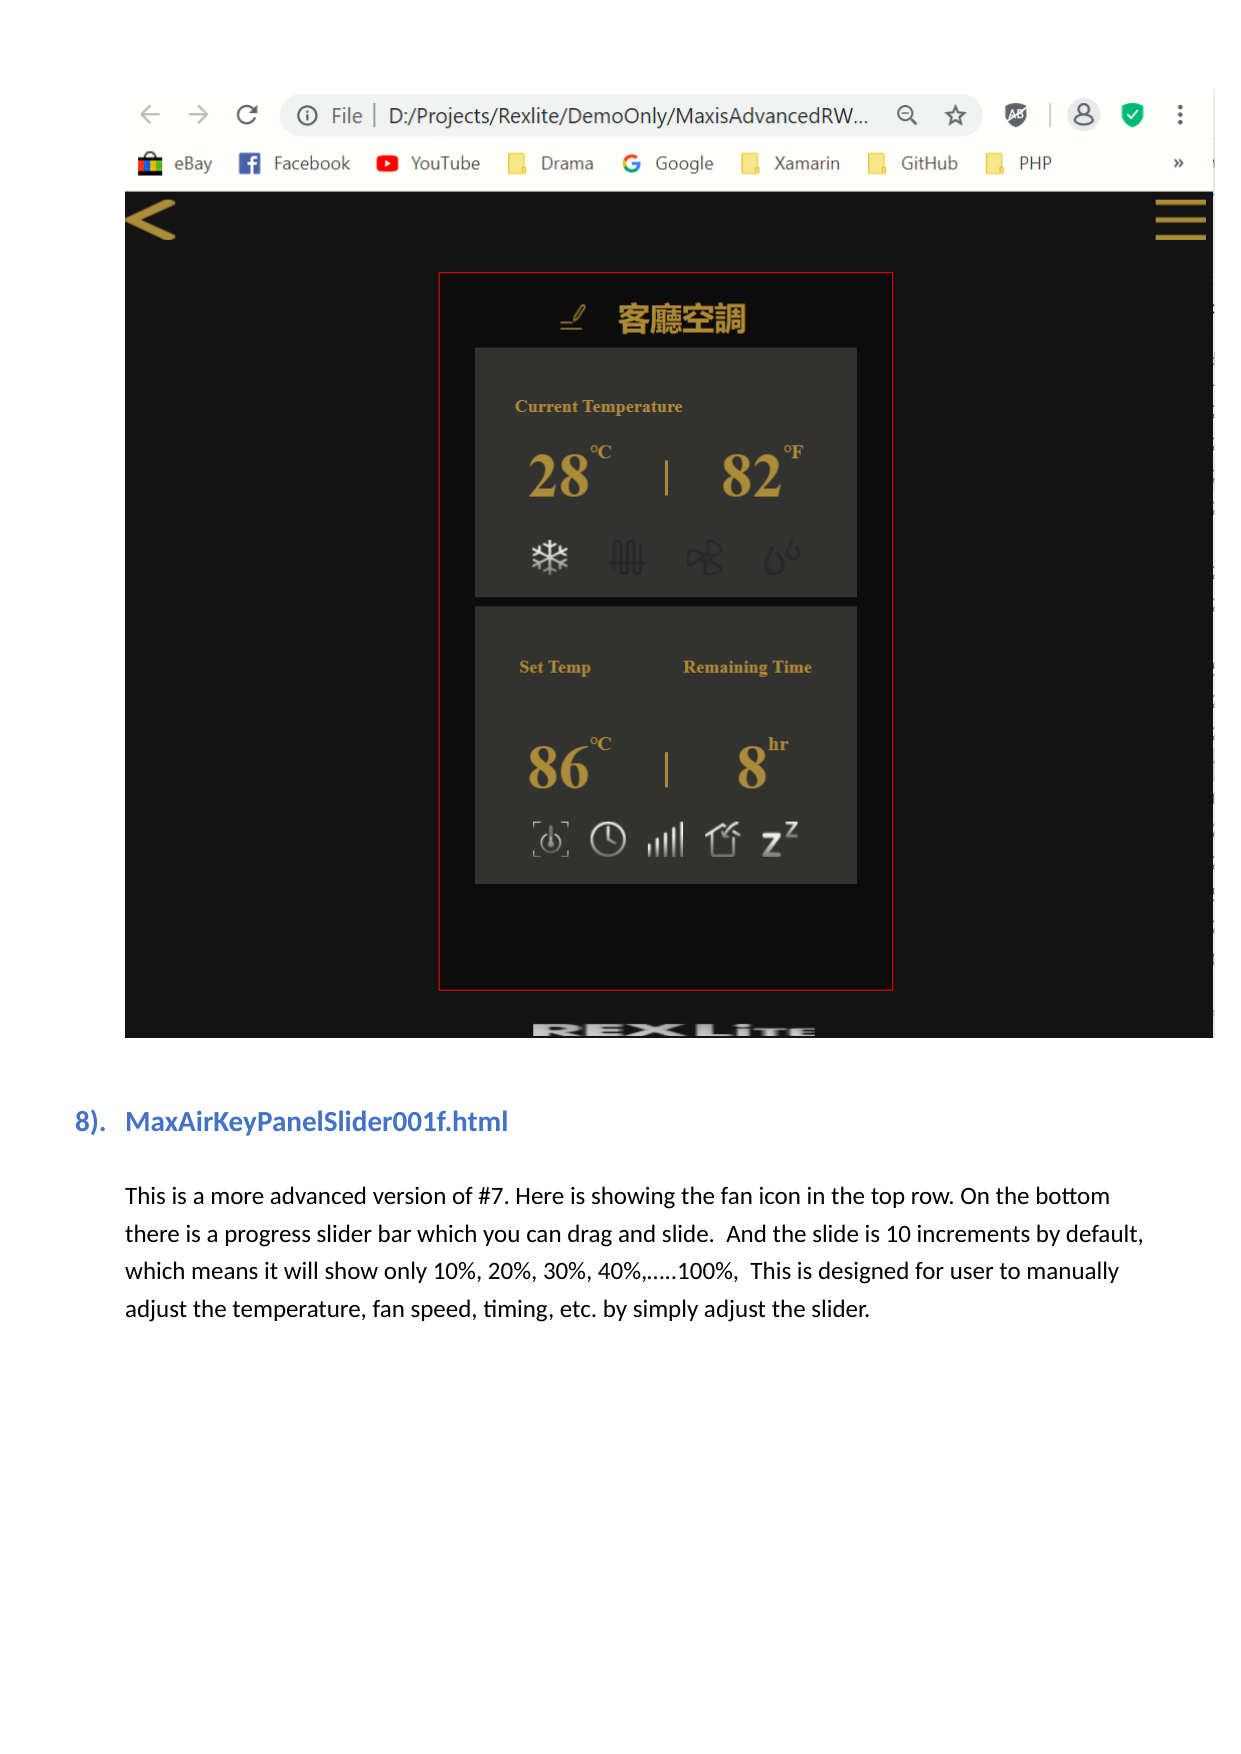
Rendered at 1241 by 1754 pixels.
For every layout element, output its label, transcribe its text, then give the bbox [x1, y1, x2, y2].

list This is a more advanced version of #7. Here is showing the fan icon in the top row. On the bottom there is a progress slider bar which you can drag and slide. And the slide is 10 increments by default, which means it will show only 10%, 20%, 30%, 40%,…..100%, This is designed for user to manually adjust the temperature, fan speed, timing, etc. by simply adjust the slider. [125, 1177, 1165, 1327]
list MaxAirKeyPanelSlider001f.html [75, 1102, 1165, 1139]
picture [125, 89, 1215, 1038]
